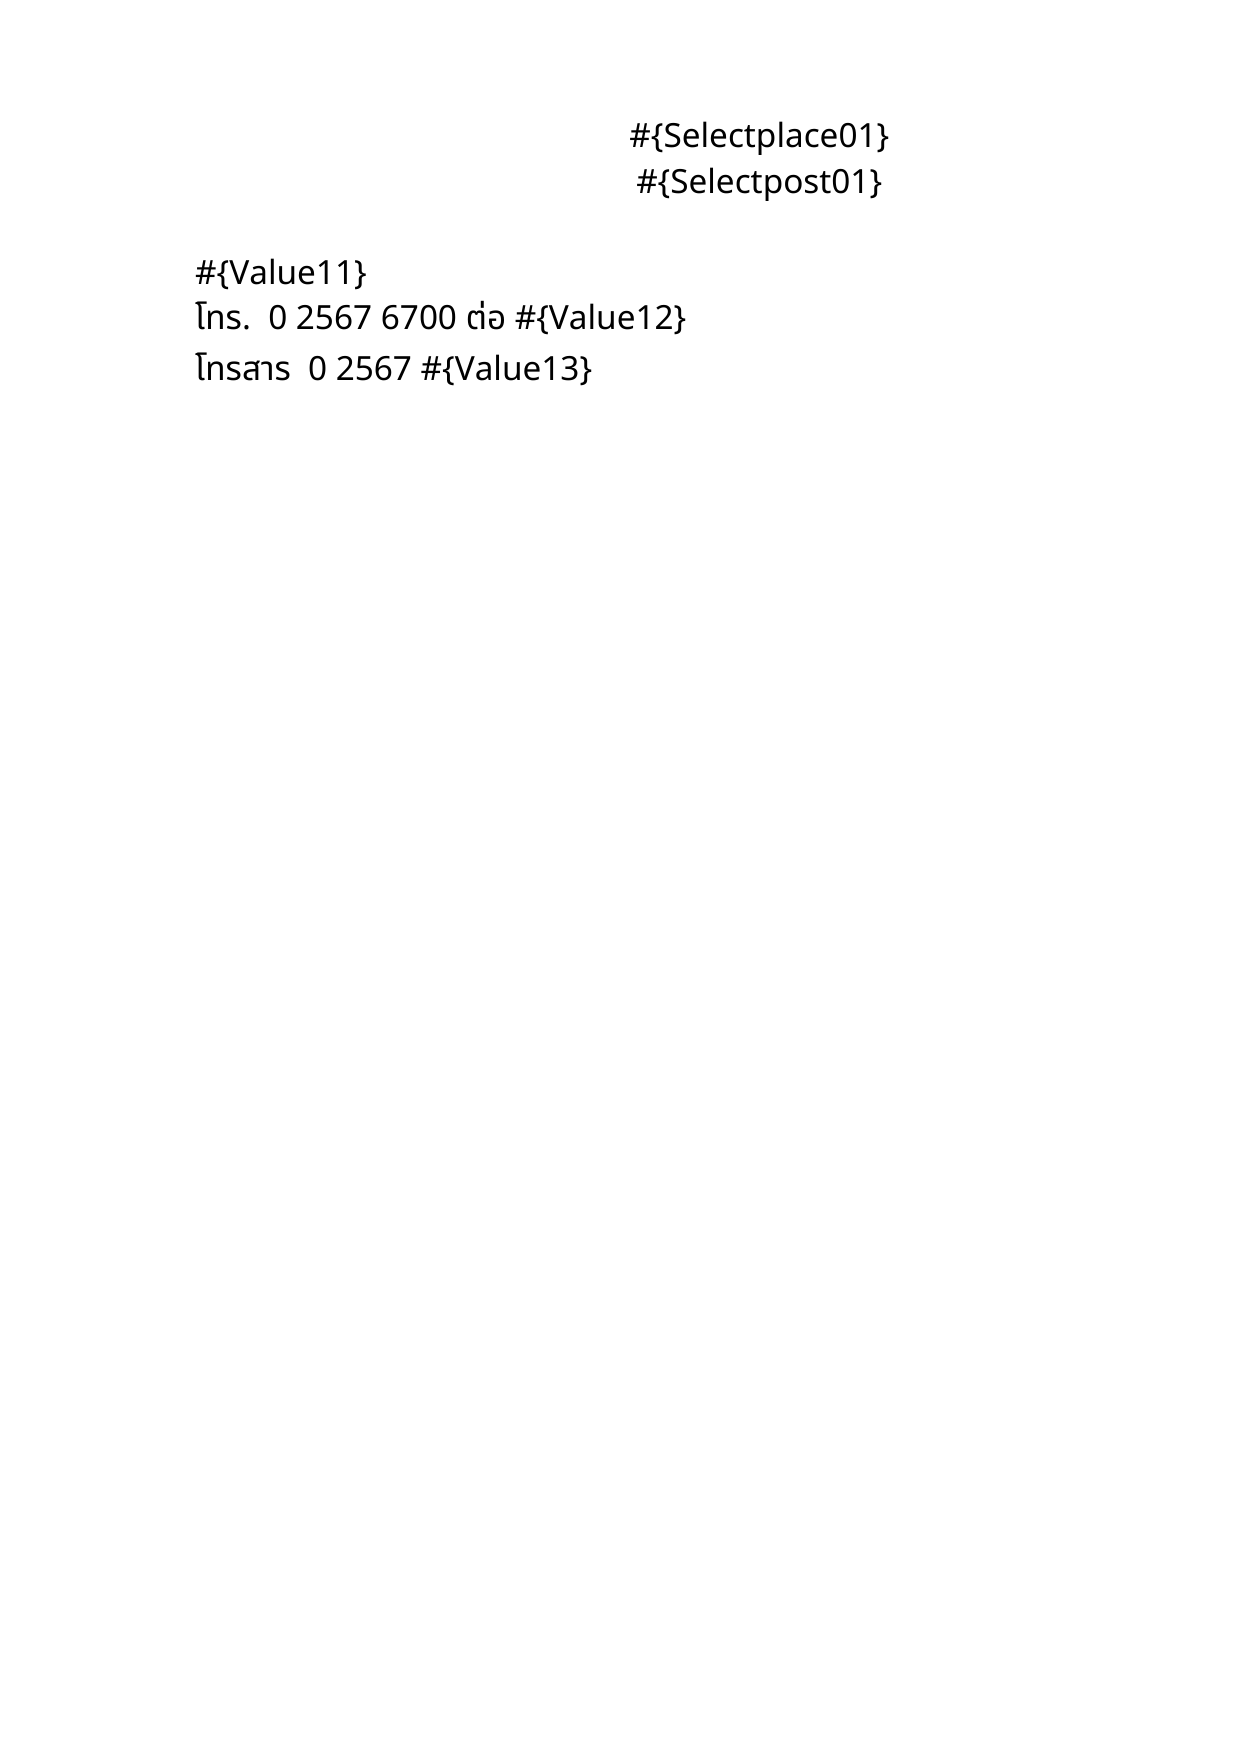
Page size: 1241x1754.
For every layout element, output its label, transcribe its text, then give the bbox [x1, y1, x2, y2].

text #{Selectplace01} [195, 112, 1098, 158]
text โทร. 0 2567 6700 ต่อ #{Value12} [195, 294, 1098, 344]
text #{Selectpost01} [195, 158, 1098, 203]
text โทรสาร 0 2567 #{Value13} [195, 344, 1098, 395]
text #{Value11} [195, 248, 1098, 294]
